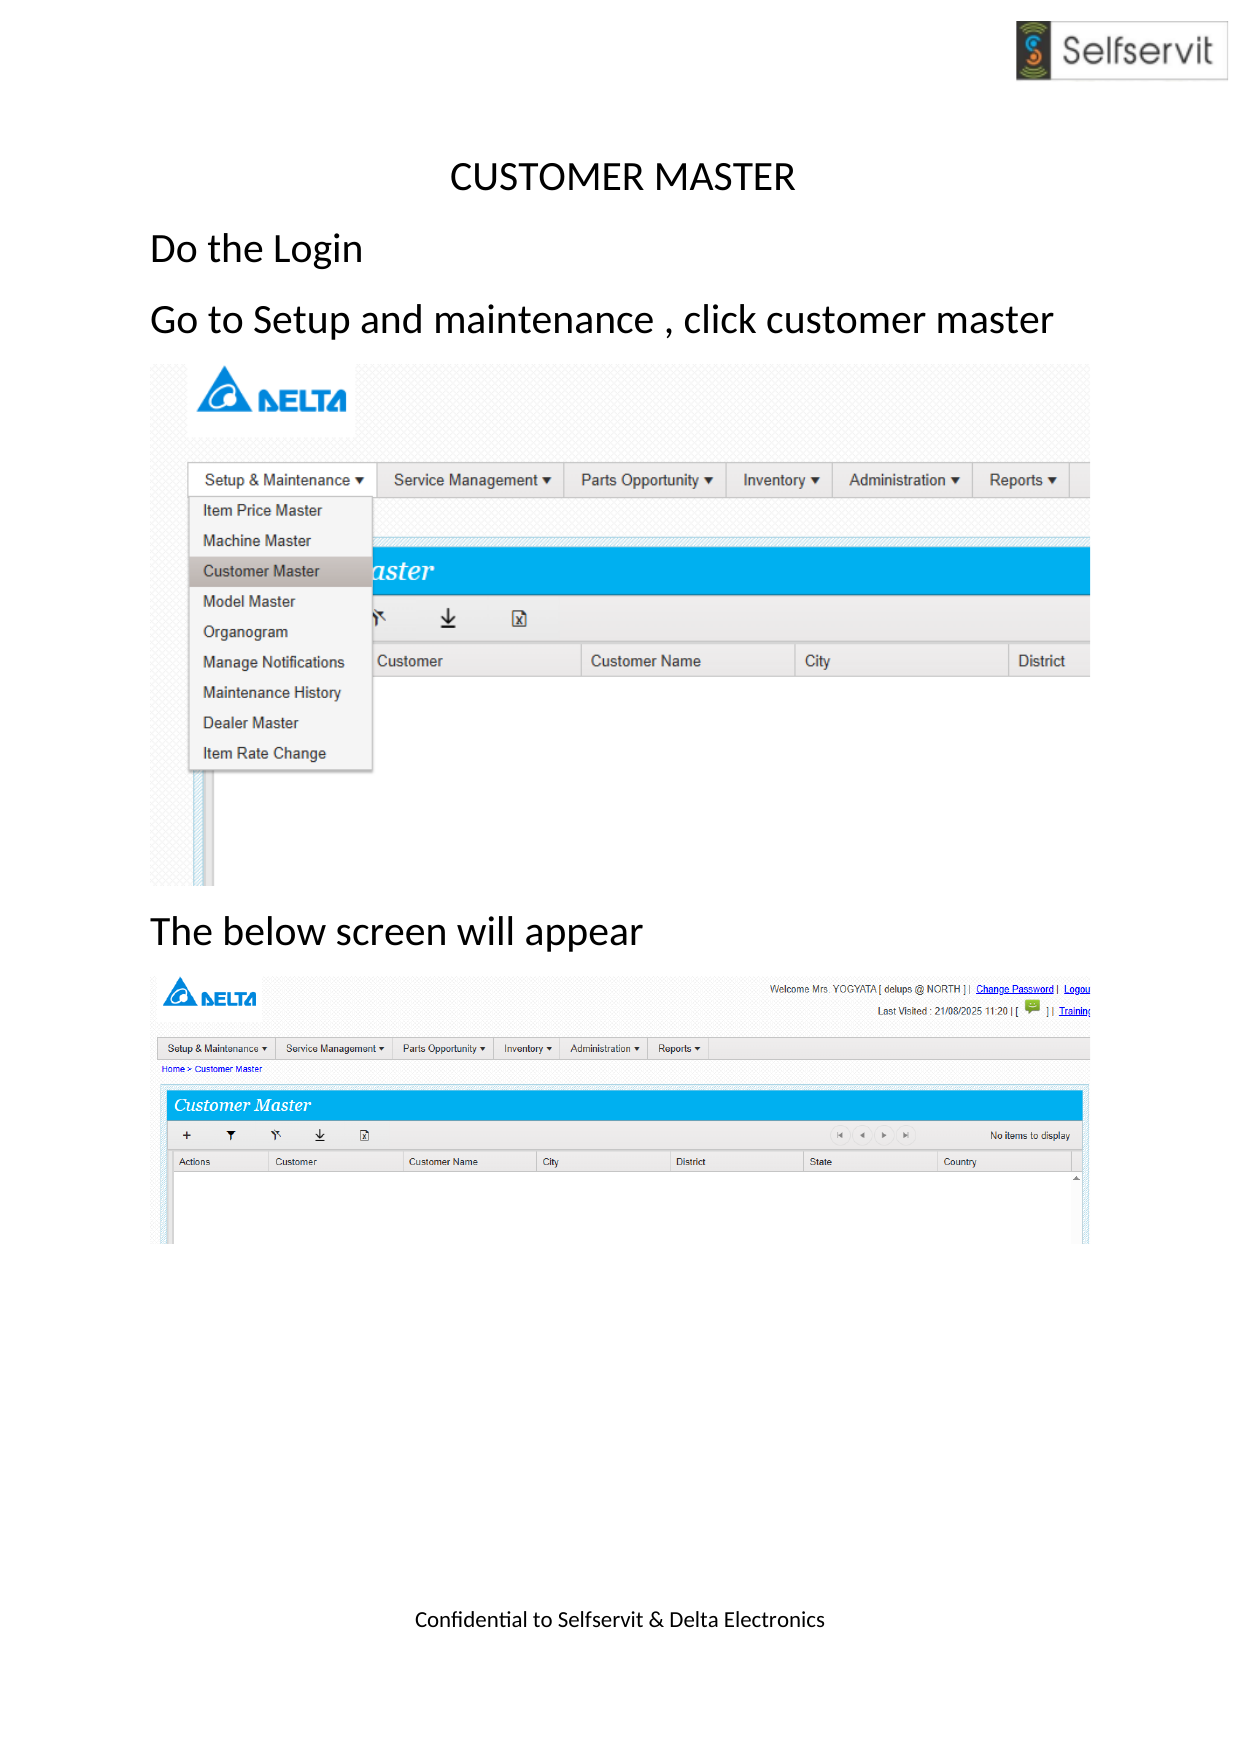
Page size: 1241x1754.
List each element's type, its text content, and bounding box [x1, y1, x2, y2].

picture [388, 567, 397, 579]
text Do the Login [150, 222, 1090, 272]
picture [423, 566, 428, 579]
text Go to Setup and maintenance , click customer master [150, 293, 1090, 344]
picture [399, 563, 407, 579]
text The below screen will appear [150, 905, 1090, 956]
picture [1015, 21, 1229, 82]
picture [408, 566, 420, 579]
picture [150, 364, 1091, 886]
picture [150, 976, 1091, 1244]
text CUSTOMER MASTER [150, 150, 1090, 201]
